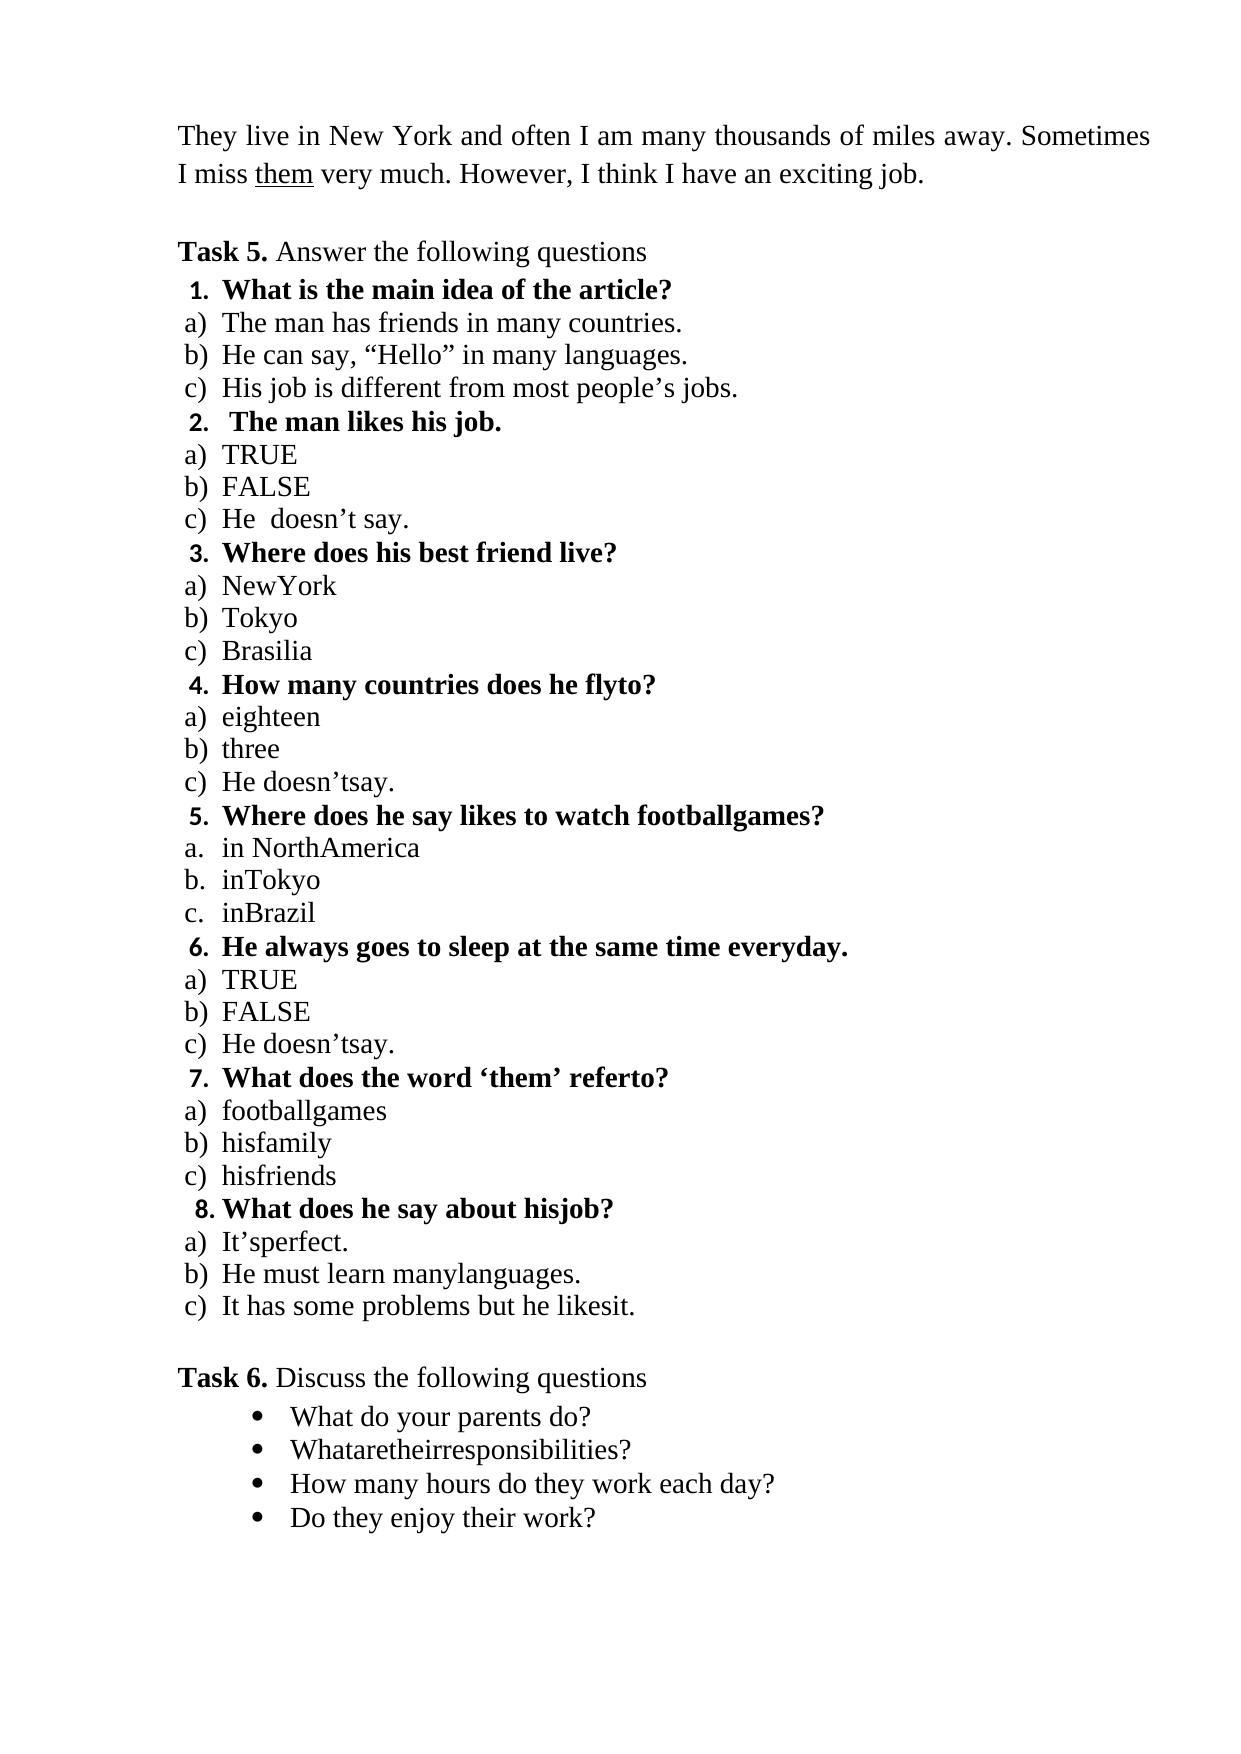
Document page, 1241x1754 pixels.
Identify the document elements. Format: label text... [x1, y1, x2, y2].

text Task 5. Answer the following questions [177, 234, 1152, 267]
list What is the main idea of the article? [188, 272, 1152, 306]
list What does the word ‘them’ referto? [188, 1060, 1152, 1094]
list FALSE [184, 996, 1152, 1027]
list It’sperfect. [184, 1226, 1152, 1258]
list He always goes to sleep at the same time everyday. [188, 929, 1152, 963]
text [177, 118, 1152, 190]
list Where does his best friend live? [188, 536, 1152, 569]
list inBrazil [184, 896, 1152, 929]
list Tokyo [184, 602, 1152, 633]
list hisfamily [184, 1127, 1152, 1158]
list He doesn’tsay. [184, 1027, 1152, 1060]
list Do they enjoy their work? [252, 1500, 1152, 1533]
list How many countries does he flyto? [188, 667, 1152, 701]
list What does he say about hisjob? [194, 1192, 1152, 1226]
list Where does he say likes to watch footballgames? [188, 798, 1152, 832]
list He must learn manylanguages. [184, 1258, 1152, 1290]
list Whataretheirresponsibilities? [252, 1432, 1152, 1466]
list in NorthAmerica [184, 832, 1152, 864]
list He can say, “Hello” in many languages. [184, 339, 1152, 371]
list His job is different from most people’s jobs. [184, 371, 1152, 404]
list NewYork [184, 570, 1152, 602]
list three [184, 733, 1152, 765]
list Brasilia [184, 633, 1152, 667]
text Task 6. Discuss the following questions [177, 1360, 1152, 1394]
list TRUE [184, 439, 1152, 471]
list He doesn’tsay. [184, 765, 1152, 798]
list What do your parents do? [252, 1399, 1152, 1432]
list The man has friends in many countries. [184, 307, 1152, 339]
list eighteen [184, 701, 1152, 733]
list TRUE [184, 964, 1152, 996]
list How many hours do they work each day? [252, 1466, 1152, 1500]
list inTokyo [184, 864, 1152, 896]
list FALSE [184, 471, 1152, 502]
list He doesn’t say. [184, 502, 1152, 536]
list footballgames [184, 1095, 1152, 1127]
list hisfriends [184, 1158, 1152, 1192]
list It has some problems but he likesit. [184, 1290, 1152, 1322]
list The man likes his job. [188, 404, 1152, 438]
